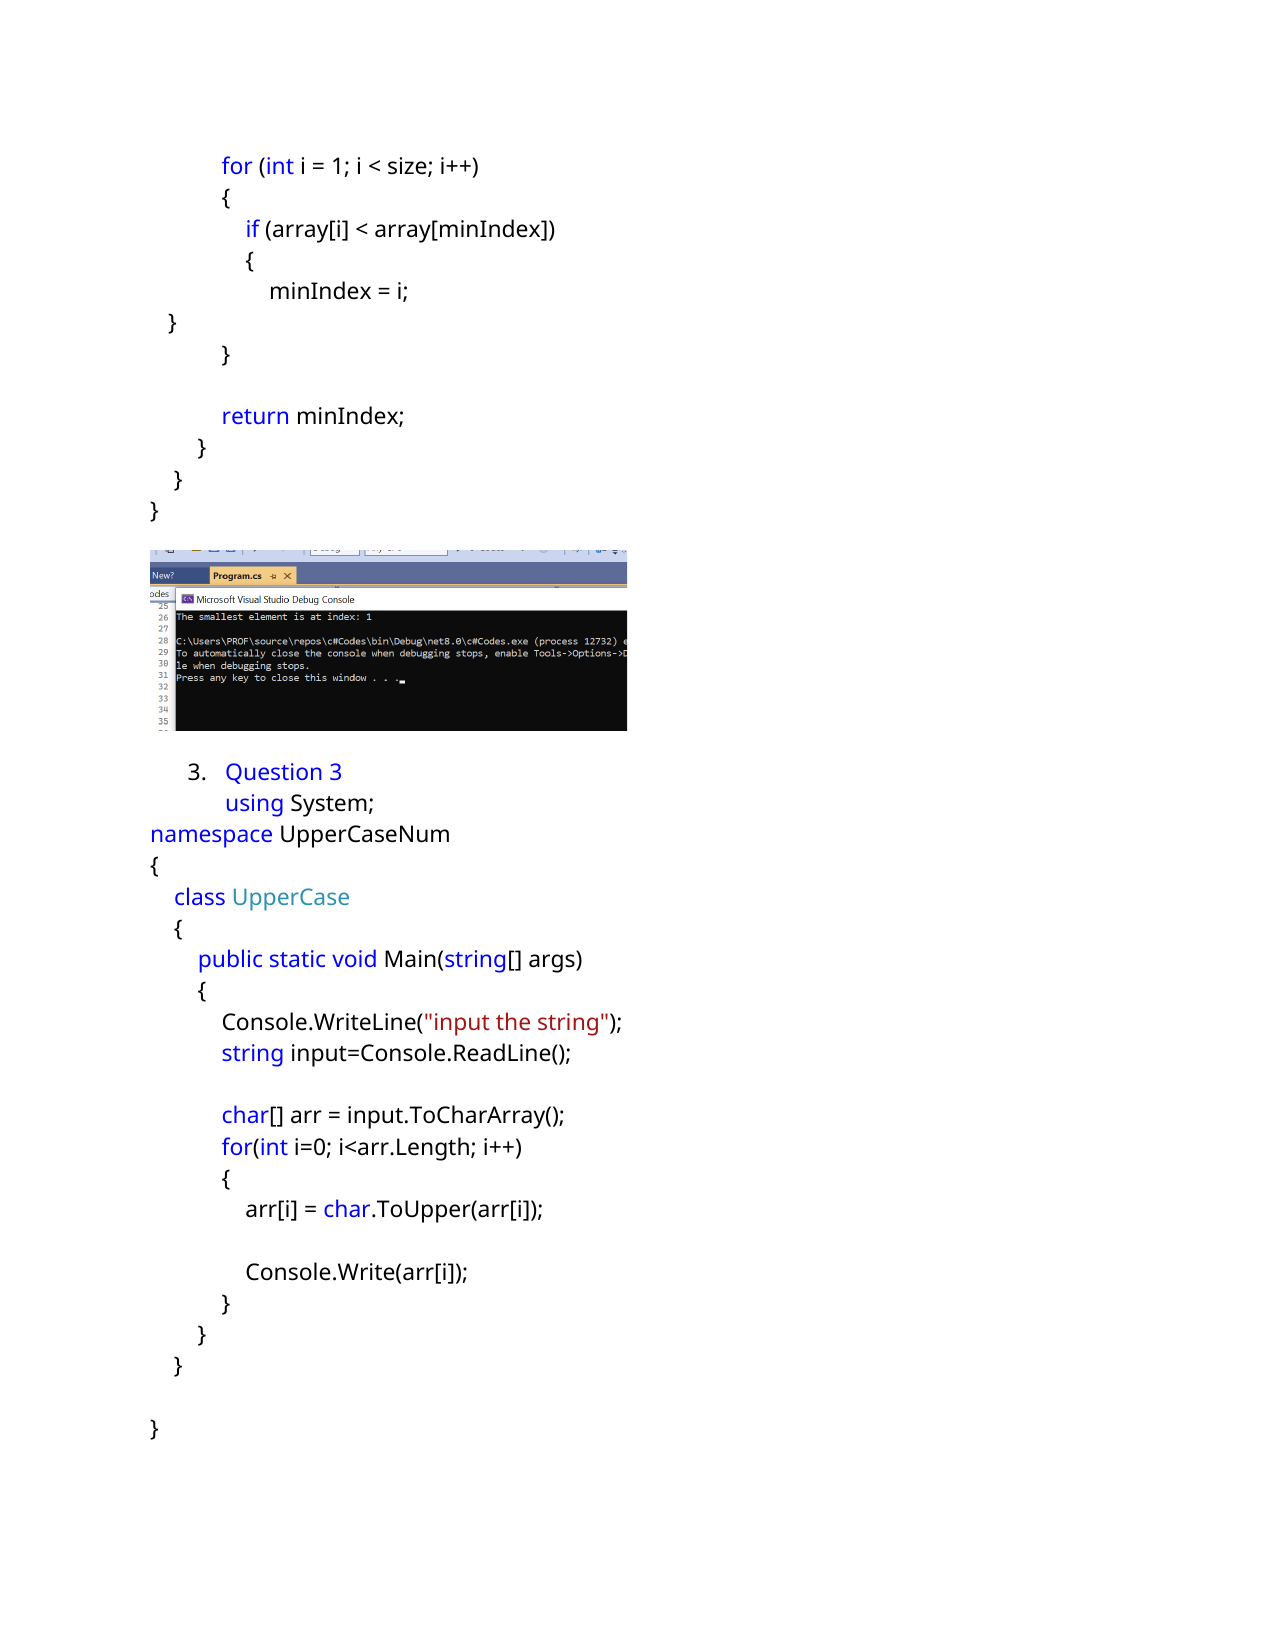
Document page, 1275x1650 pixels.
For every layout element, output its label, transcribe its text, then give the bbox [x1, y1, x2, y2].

text } [150, 494, 1125, 525]
list Question 3 using System; [187, 756, 1125, 818]
text arr[i] = char.ToUpper(arr[i]); [150, 1193, 1125, 1224]
text return minIndex; [150, 400, 1125, 431]
text { [150, 244, 1125, 275]
text } [150, 1412, 1125, 1443]
text if (array[i] < array[minIndex]) [150, 212, 1125, 244]
text { [150, 1162, 1125, 1193]
text string input=Console.ReadLine(); [150, 1037, 1125, 1068]
text } [150, 1349, 1125, 1381]
text { [150, 849, 1125, 881]
text Console.Write(arr[i]); [150, 1256, 1125, 1287]
text } [150, 1318, 1125, 1349]
text minIndex = i; [150, 275, 1125, 306]
text class UpperCase [150, 881, 1125, 912]
picture [150, 550, 628, 731]
text } [150, 306, 1125, 337]
text } [150, 1287, 1125, 1318]
text { [150, 974, 1125, 1006]
text } [150, 462, 1125, 494]
text Console.WriteLine("input the string"); [150, 1006, 1125, 1037]
text { [150, 181, 1125, 212]
text public static void Main(string[] args) [150, 943, 1125, 974]
text for(int i=0; i<arr.Length; i++) [150, 1131, 1125, 1162]
text namespace UpperCaseNum [150, 818, 1125, 849]
text } [150, 431, 1125, 462]
text char[] arr = input.ToCharArray(); [150, 1099, 1125, 1131]
text for (int i = 1; i < size; i++) [150, 150, 1125, 181]
text } [150, 337, 1125, 369]
text { [150, 912, 1125, 943]
